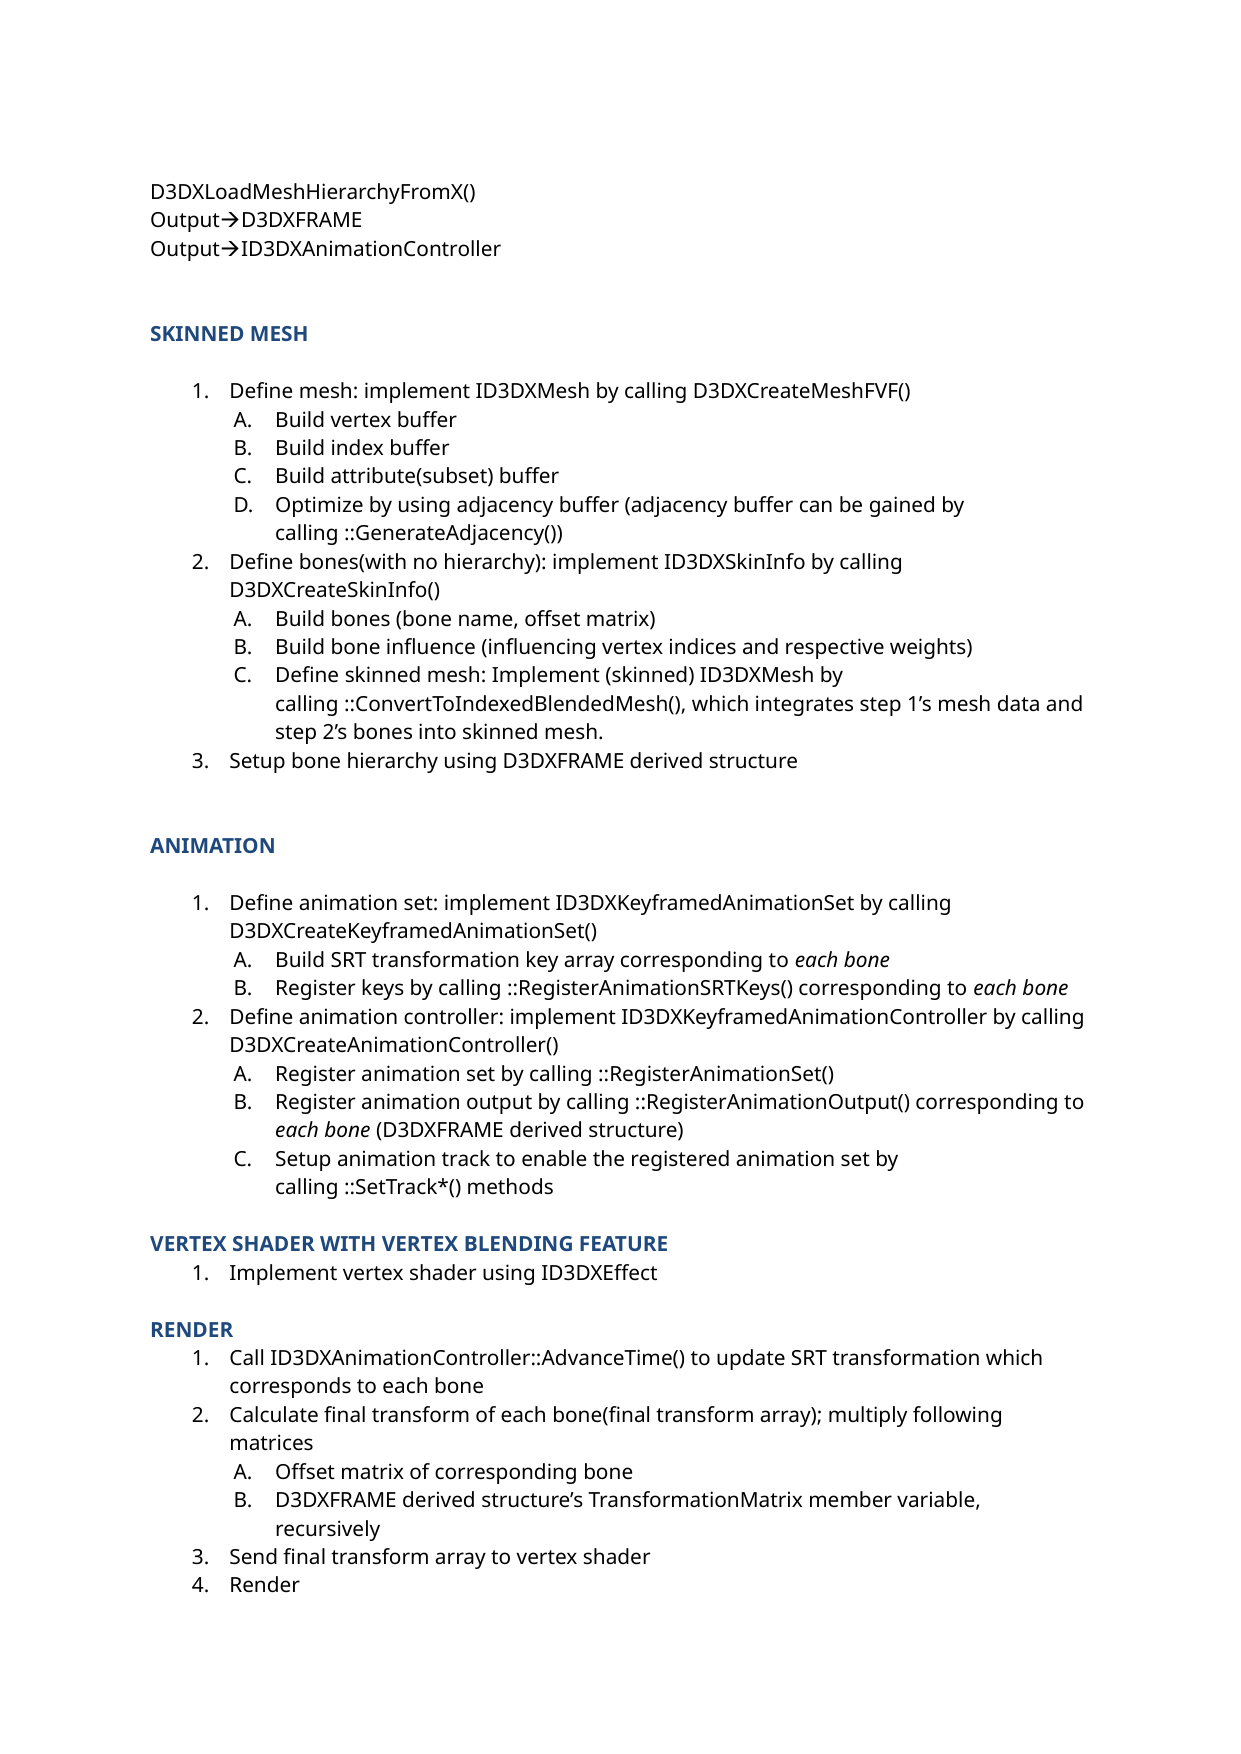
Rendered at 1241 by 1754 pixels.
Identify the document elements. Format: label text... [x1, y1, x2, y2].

list Define mesh: implement ID3DXMesh by calling D3DXCreateMeshFVF() [192, 376, 1090, 405]
text OutputID3DXAnimationController [150, 234, 1090, 262]
list Build vertex buffer [233, 405, 1090, 433]
list Register animation output by calling ::RegisterAnimationOutput() corresponding to each bone (D3DXFRAME derived structure) [233, 1087, 1090, 1144]
list Build SRT transformation key array corresponding to each bone [233, 945, 1090, 973]
list Call ID3DXAnimationController::AdvanceTime() to update SRT transformation which corresponds to each bone [192, 1343, 1090, 1400]
list Define skinned mesh: Implement (skinned) ID3DXMesh by calling ::ConvertToIndexedBlendedMesh(), which integrates step 1’s mesh data and step 2’s bones into skinned mesh. [233, 661, 1090, 746]
list Build attribute(subset) buffer [233, 462, 1090, 490]
list Optimize by using adjacency buffer (adjacency buffer can be gained by calling ::GenerateAdjacency()) [233, 490, 1090, 547]
list Calculate final transform of each bone(final transform array); multiply following matrices [192, 1400, 1090, 1457]
list Build index buffer [233, 433, 1090, 462]
list Define bones(with no hierarchy): implement ID3DXSkinInfo by calling D3DXCreateSkinInfo() [192, 547, 1090, 604]
list D3DXFRAME derived structure’s TransformationMatrix member variable, recursively [233, 1485, 1090, 1542]
list Setup bone hierarchy using D3DXFRAME derived structure [192, 746, 1090, 774]
text ANIMATION [150, 831, 1090, 860]
list Render [192, 1571, 1090, 1599]
list Implement vertex shader using ID3DXEffect [192, 1258, 1090, 1286]
list Register keys by calling ::RegisterAnimationSRTKeys() corresponding to each bone [233, 973, 1090, 1002]
list Build bones (bone name, offset matrix) [233, 604, 1090, 632]
text D3DXLoadMeshHierarchyFromX() [150, 177, 1090, 206]
list Offset matrix of corresponding bone [233, 1457, 1090, 1485]
text RENDER [150, 1315, 1090, 1343]
list Build bone influence (influencing vertex indices and respective weights) [233, 632, 1090, 661]
list Register animation set by calling ::RegisterAnimationSet() [233, 1059, 1090, 1087]
list Define animation set: implement ID3DXKeyframedAnimationSet by calling D3DXCreateKeyframedAnimationSet() [192, 888, 1090, 945]
text OutputD3DXFRAME [150, 206, 1090, 234]
text SKINNED MESH [150, 319, 1090, 348]
list Define animation controller: implement ID3DXKeyframedAnimationController by calling D3DXCreateAnimationController() [192, 1002, 1090, 1059]
text VERTEX SHADER WITH VERTEX BLENDING FEATURE [150, 1229, 1090, 1258]
list Setup animation track to enable the registered animation set by calling ::SetTrack*() methods [233, 1144, 1090, 1201]
list Send final transform array to vertex shader [192, 1542, 1090, 1571]
